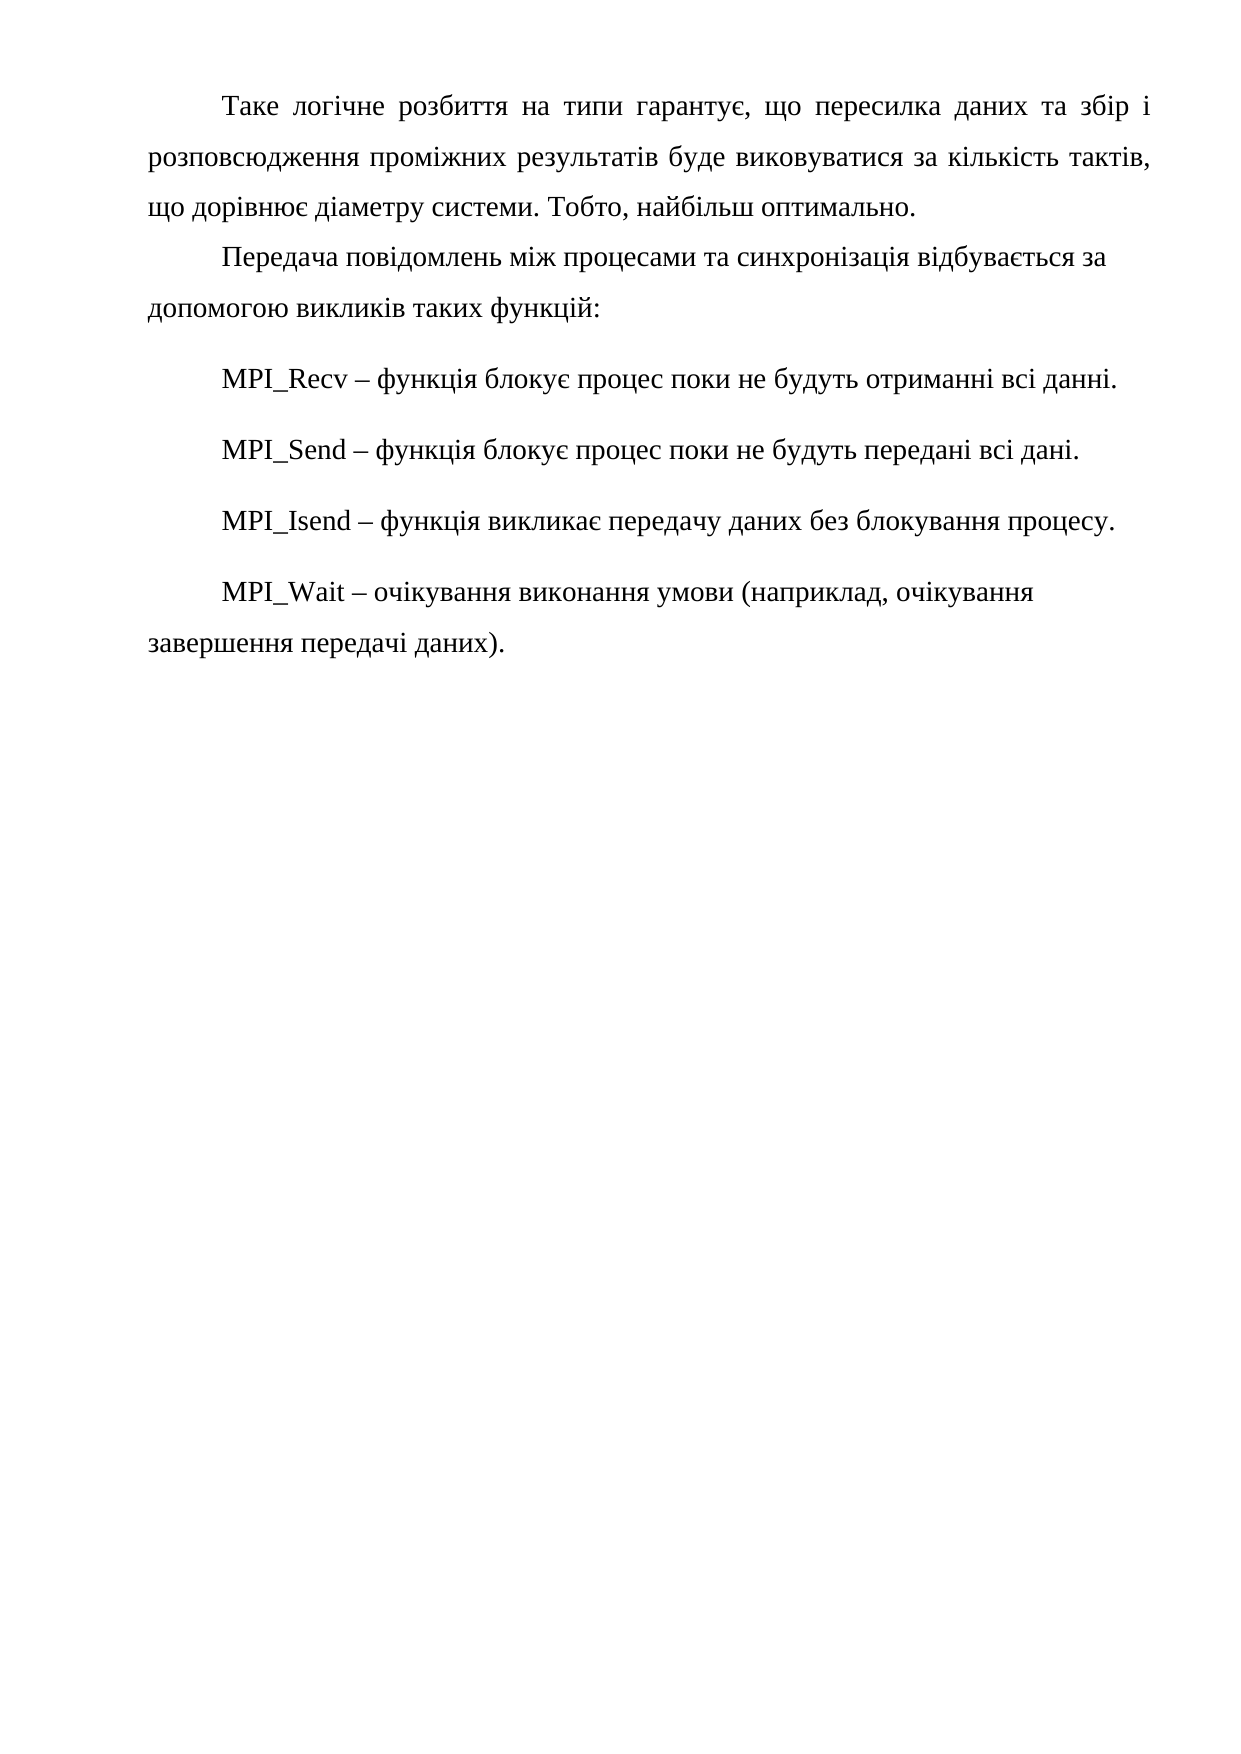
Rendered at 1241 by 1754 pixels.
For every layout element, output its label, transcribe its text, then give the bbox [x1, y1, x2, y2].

text MPI_Wait – очікування виконання умови (наприклад, очікування завершення передачі даних). [148, 574, 1152, 658]
text MPI_Recv – функція блокує процес поки не будуть отриманні всі данні. [148, 361, 1152, 394]
text MPI_Isend – функція викликає передачу даних без блокування процесу. [148, 503, 1152, 537]
text Таке логічне розбиття на типи гарантує, що пересилка даних та збір і розповсюдження проміжних результатів буде виковуватися за кількість тактів, що дорівнює діаметру системи. Тобто, найбільш оптимально. [148, 88, 1152, 223]
text Передача повідомлень між процесами та синхронізація відбувається за допомогою викликів таких функцій: [148, 239, 1152, 323]
text MPI_Send – функція блокує процес поки не будуть передані всі дані. [148, 432, 1152, 466]
